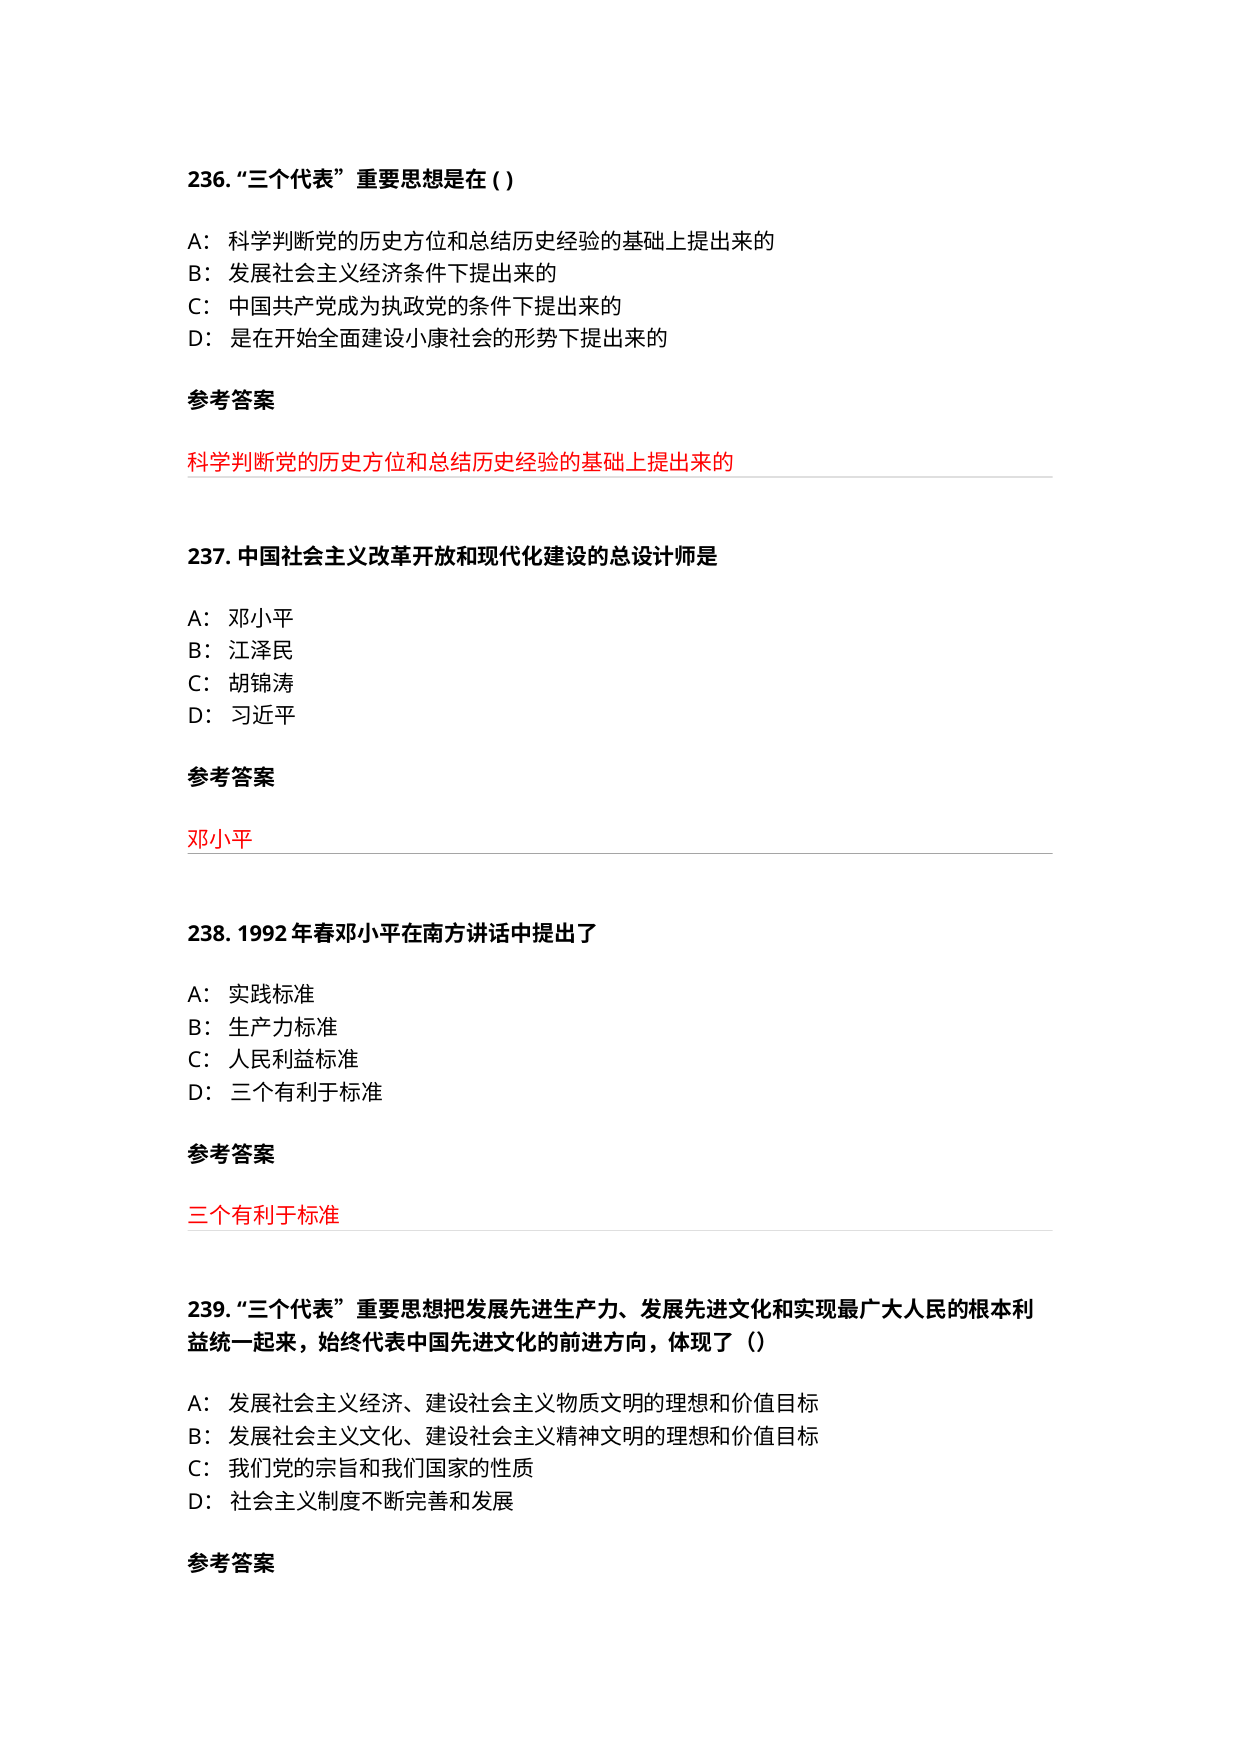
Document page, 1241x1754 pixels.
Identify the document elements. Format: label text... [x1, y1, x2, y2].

text C： 胡锦涛 [187, 665, 1053, 698]
subtitle 参考答案 [187, 383, 1053, 415]
text 邓小平 [187, 821, 1053, 853]
subtitle 238. 1992年春邓小平在南方讲话中提出了 [187, 915, 1053, 948]
subtitle 239. “三个代表”重要思想把发展先进生产力、发展先进文化和实现最广大人民的根本利益统一起来，始终代表中国先进文化的前进方向，体现了（） [187, 1292, 1053, 1357]
text D： 习近平 [187, 698, 1053, 730]
text D： 三个有利于标准 [187, 1074, 1053, 1107]
text B： 发展社会主义文化、建设社会主义精神文明的理想和价值目标 [187, 1419, 1053, 1451]
text 三个有利于标准 [187, 1198, 1053, 1230]
subtitle 参考答案 [187, 1545, 1053, 1578]
subtitle 236. “三个代表”重要思想是在 ( ) [187, 162, 1053, 194]
text A： 科学判断党的历史方位和总结历史经验的基础上提出来的 [187, 224, 1053, 256]
text B： 发展社会主义经济条件下提出来的 [187, 256, 1053, 289]
text D： 是在开始全面建设小康社会的形势下提出来的 [187, 321, 1053, 354]
text C： 我们党的宗旨和我们国家的性质 [187, 1451, 1053, 1484]
text D： 社会主义制度不断完善和发展 [187, 1484, 1053, 1516]
subtitle 参考答案 [187, 1136, 1053, 1169]
text A： 邓小平 [187, 600, 1053, 633]
text C： 中国共产党成为执政党的条件下提出来的 [187, 289, 1053, 321]
text A： 实践标准 [187, 977, 1053, 1009]
text B： 生产力标准 [187, 1009, 1053, 1042]
text C： 人民利益标准 [187, 1042, 1053, 1074]
text B： 江泽民 [187, 633, 1053, 665]
subtitle 237. 中国社会主义改革开放和现代化建设的总设计师是 [187, 539, 1053, 571]
subtitle 参考答案 [187, 759, 1053, 792]
text 科学判断党的历史方位和总结历史经验的基础上提出来的 [187, 444, 1053, 476]
text A： 发展社会主义经济、建设社会主义物质文明的理想和价值目标 [187, 1386, 1053, 1419]
